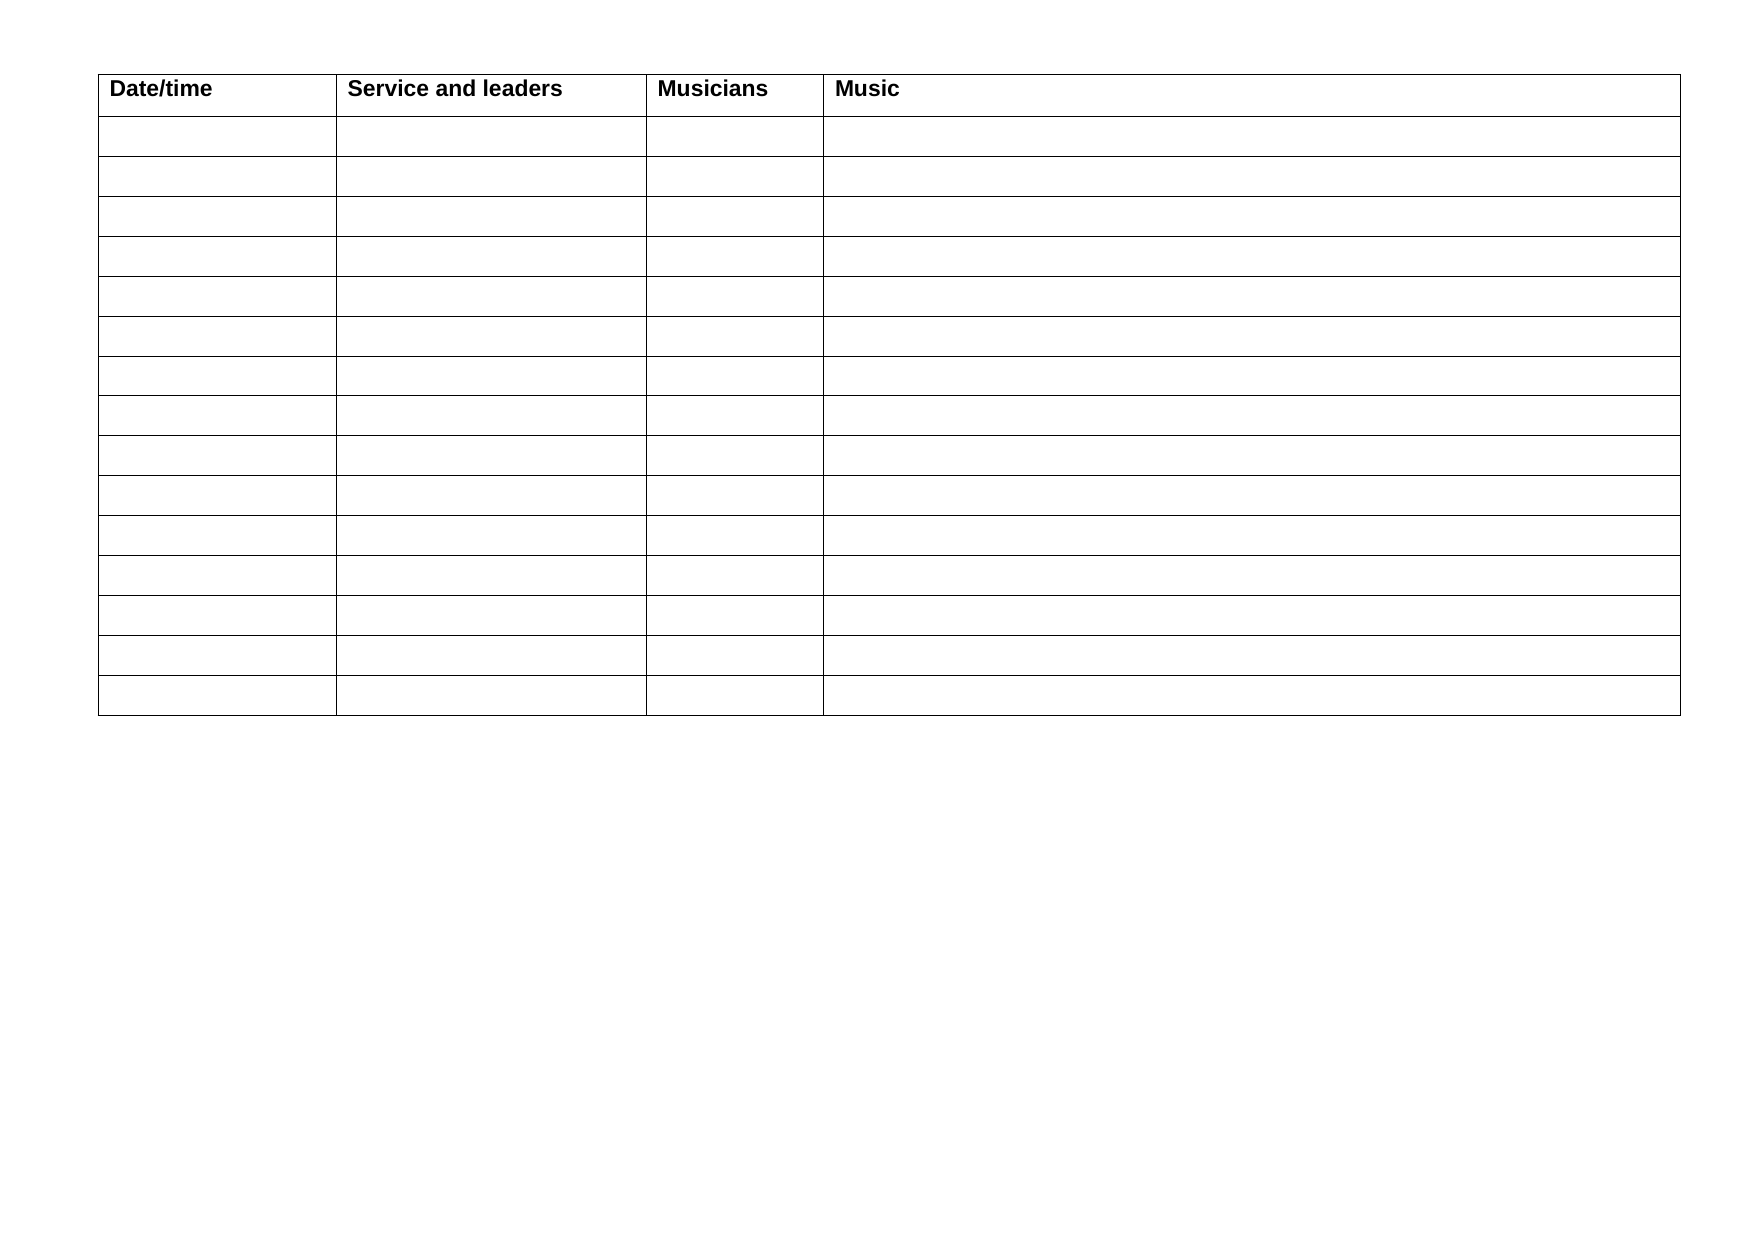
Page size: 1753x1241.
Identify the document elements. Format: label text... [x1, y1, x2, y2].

table_cell [99, 357, 336, 395]
table_cell [99, 516, 336, 555]
table_cell [99, 476, 336, 515]
table_cell [337, 596, 646, 635]
table_cell [99, 436, 336, 475]
table_cell [824, 117, 1680, 156]
table_cell [647, 117, 823, 156]
table_cell [99, 636, 336, 675]
table_cell [337, 396, 646, 435]
table_cell [824, 516, 1680, 555]
table_cell [99, 197, 336, 236]
table_cell [824, 197, 1680, 236]
table_cell [337, 676, 646, 714]
table_header Music [824, 75, 1680, 116]
table_cell [647, 636, 823, 675]
table_cell [647, 157, 823, 196]
table_cell [337, 237, 646, 276]
table_cell [647, 476, 823, 515]
table_cell [824, 556, 1680, 595]
table_cell [647, 396, 823, 435]
table_header Service and leaders [337, 75, 646, 116]
table_cell [337, 556, 646, 595]
table_cell [337, 357, 646, 395]
table_cell [99, 317, 336, 356]
table_cell [647, 317, 823, 356]
table_cell [824, 636, 1680, 675]
table_cell [337, 277, 646, 316]
table_cell [99, 596, 336, 635]
table_cell [824, 157, 1680, 196]
table_cell [337, 516, 646, 555]
table_header Date/time [99, 75, 336, 116]
table_cell [824, 476, 1680, 515]
table_cell [647, 237, 823, 276]
table_cell [337, 636, 646, 675]
table_cell [99, 117, 336, 156]
table_cell [647, 357, 823, 395]
table_cell [647, 516, 823, 555]
table_cell [647, 436, 823, 475]
table_cell [824, 317, 1680, 356]
table_cell [99, 556, 336, 595]
table_cell [337, 476, 646, 515]
table_cell [647, 596, 823, 635]
table_cell [824, 396, 1680, 435]
table_cell [824, 676, 1680, 714]
table_cell [99, 237, 336, 276]
table_cell [99, 676, 336, 714]
table_cell [337, 197, 646, 236]
table_cell [647, 676, 823, 714]
table_cell [99, 396, 336, 435]
table_cell [337, 436, 646, 475]
table_cell [99, 277, 336, 316]
table_cell [824, 436, 1680, 475]
table_cell [824, 277, 1680, 316]
table_cell [824, 357, 1680, 395]
table_cell [337, 117, 646, 156]
table_cell [99, 157, 336, 196]
table_cell [647, 197, 823, 236]
table_cell [824, 237, 1680, 276]
table_header Musicians [647, 75, 823, 116]
table_cell [647, 556, 823, 595]
table_cell [337, 157, 646, 196]
table_cell [337, 317, 646, 356]
table_cell [824, 596, 1680, 635]
table_cell [647, 277, 823, 316]
